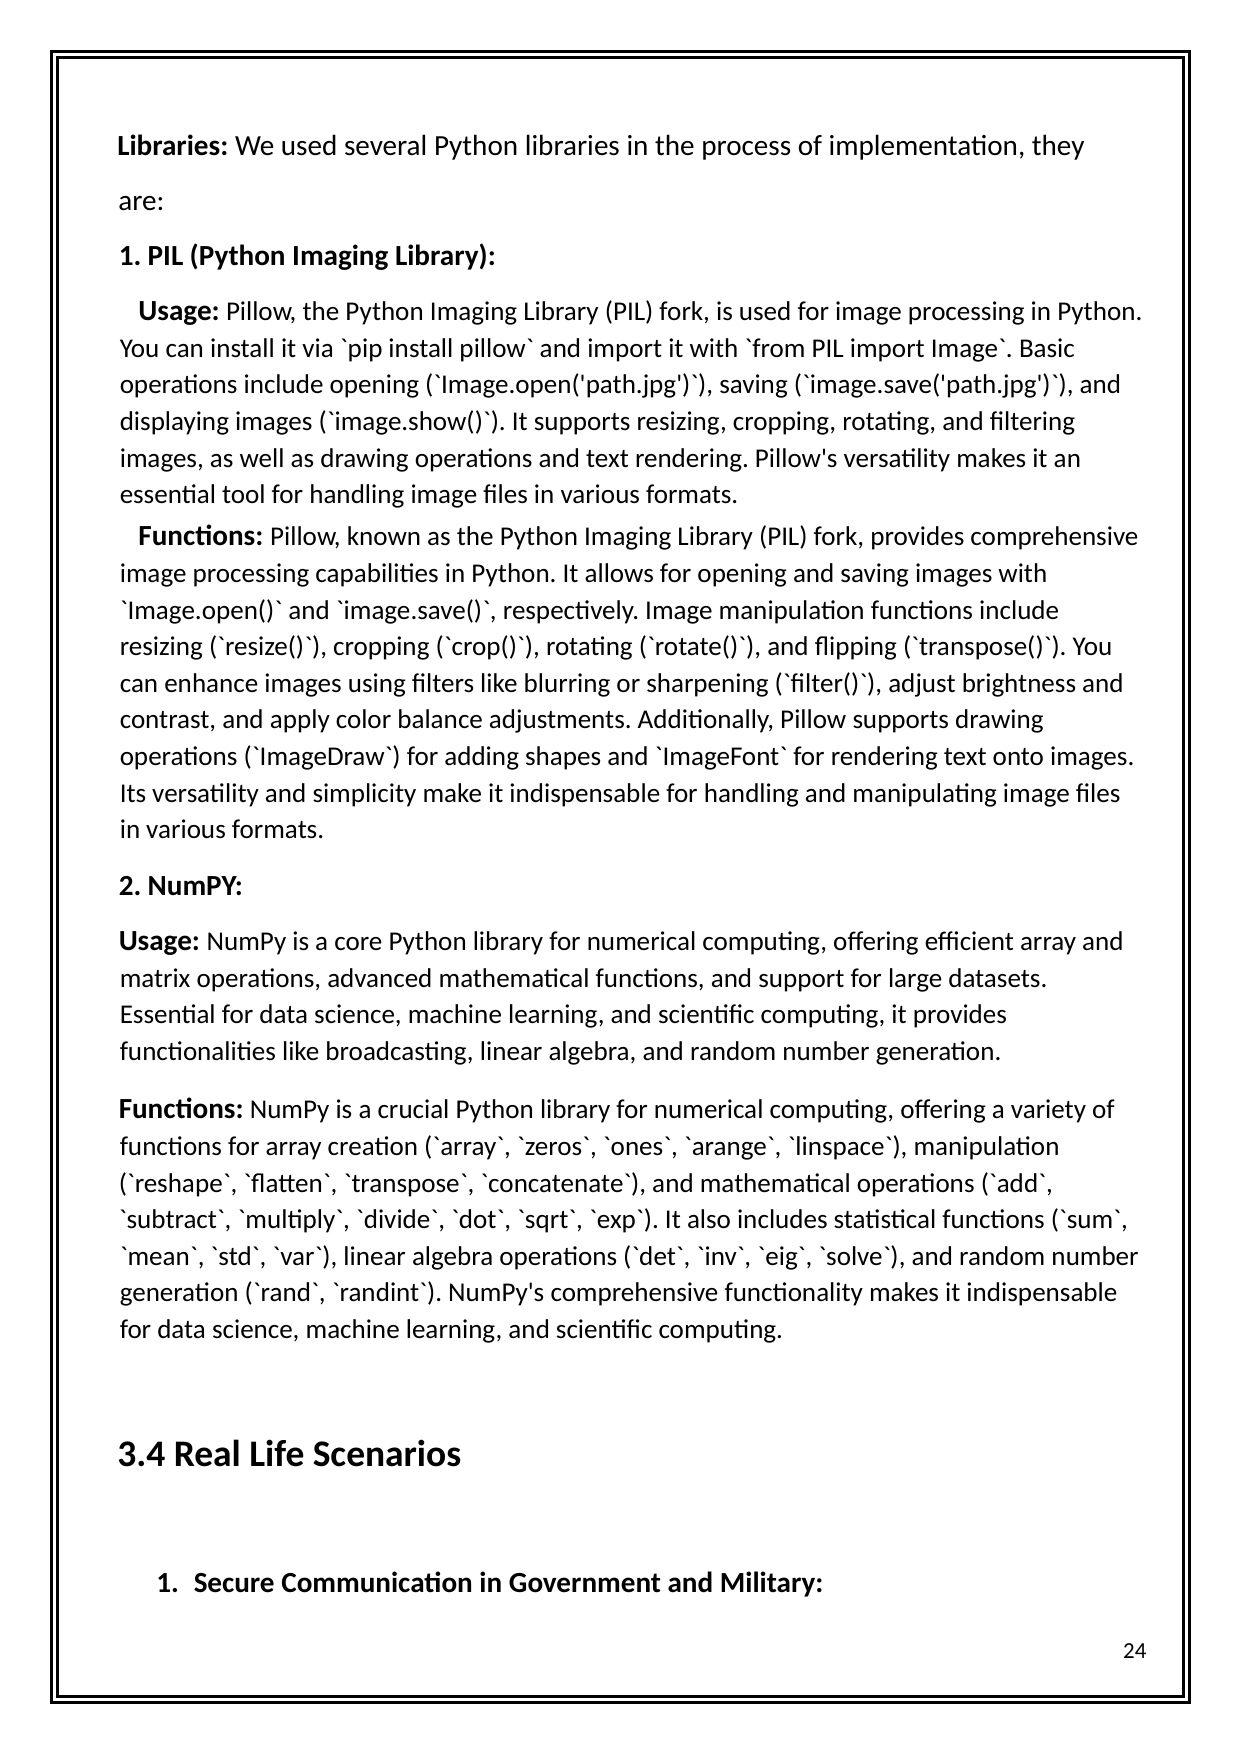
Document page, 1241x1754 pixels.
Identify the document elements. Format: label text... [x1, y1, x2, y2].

text Usage: NumPy is a core Python library for numerical computing, offering efficient array and matrix operations, advanced mathematical functions, and support for large datasets. Essential for data science, machine learning, and scientific computing, it provides functionalities like broadcasting, linear algebra, and random number generation. [118, 922, 1147, 1067]
subtitle 3.4 Real Life Scenarios [117, 1430, 1185, 1476]
list Secure Communication in Government and Military: [156, 1564, 1180, 1600]
text Usage: Pillow, the Python Imaging Library (PIL) fork, is used for image processing in Python. You can install it via `pip install pillow` and import it with `from PIL import Image`. Basic operations include opening (`Image.open('path.jpg')`), saving (`image.save('path.jpg')`), and displaying images (`image.show()`). It supports resizing, cropping, rotating, and filtering images, as well as drawing operations and text rendering. Pillow's versatility makes it an essential tool for handling image files in various formats. [118, 292, 1147, 510]
text `subtract`, `multiply`, `divide`, `dot`, `sqrt`, `exp`). It also includes statistical functions (`sum`, `mean`, `std`, `var`), linear algebra operations (`det`, `inv`, `eig`, `solve`), and random number generation (`rand`, `randint`). NumPy's comprehensive functionality makes it indispensable for data science, machine learning, and scientific computing. [118, 1202, 1147, 1345]
text (`reshape`, `flatten`, `transpose`, `concatenate`), and mathematical operations (`add`, [118, 1166, 1147, 1199]
text Functions: NumPy is a crucial Python library for numerical computing, offering a variety of functions for array creation (`array`, `zeros`, `ones`, `arange`, `linspace`), manipulation [118, 1090, 1147, 1162]
text Libraries: We used several Python libraries in the process of implementation, they are: [117, 127, 1092, 217]
text Functions: Pillow, known as the Python Imaging Library (PIL) fork, provides comprehensive image processing capabilities in Python. It allows for opening and saving images with `Image.open()` and `image.save()`, respectively. Image manipulation functions include resizing (`resize()`), cropping (`crop()`), rotating (`rotate()`), and flipping (`transpose()`). You can enhance images using filters like blurring or sharpening (`filter()`), adjust brightness and contrast, and apply color balance adjustments. Additionally, Pillow supports drawing operations (`ImageDraw`) for adding shapes and `ImageFont` for rendering text onto images. Its versatility and simplicity make it indispensable for handling and manipulating image files in various formats. [118, 517, 1147, 845]
list PIL (Python Imaging Library): [118, 237, 1180, 272]
list NumPY: [118, 867, 1180, 902]
